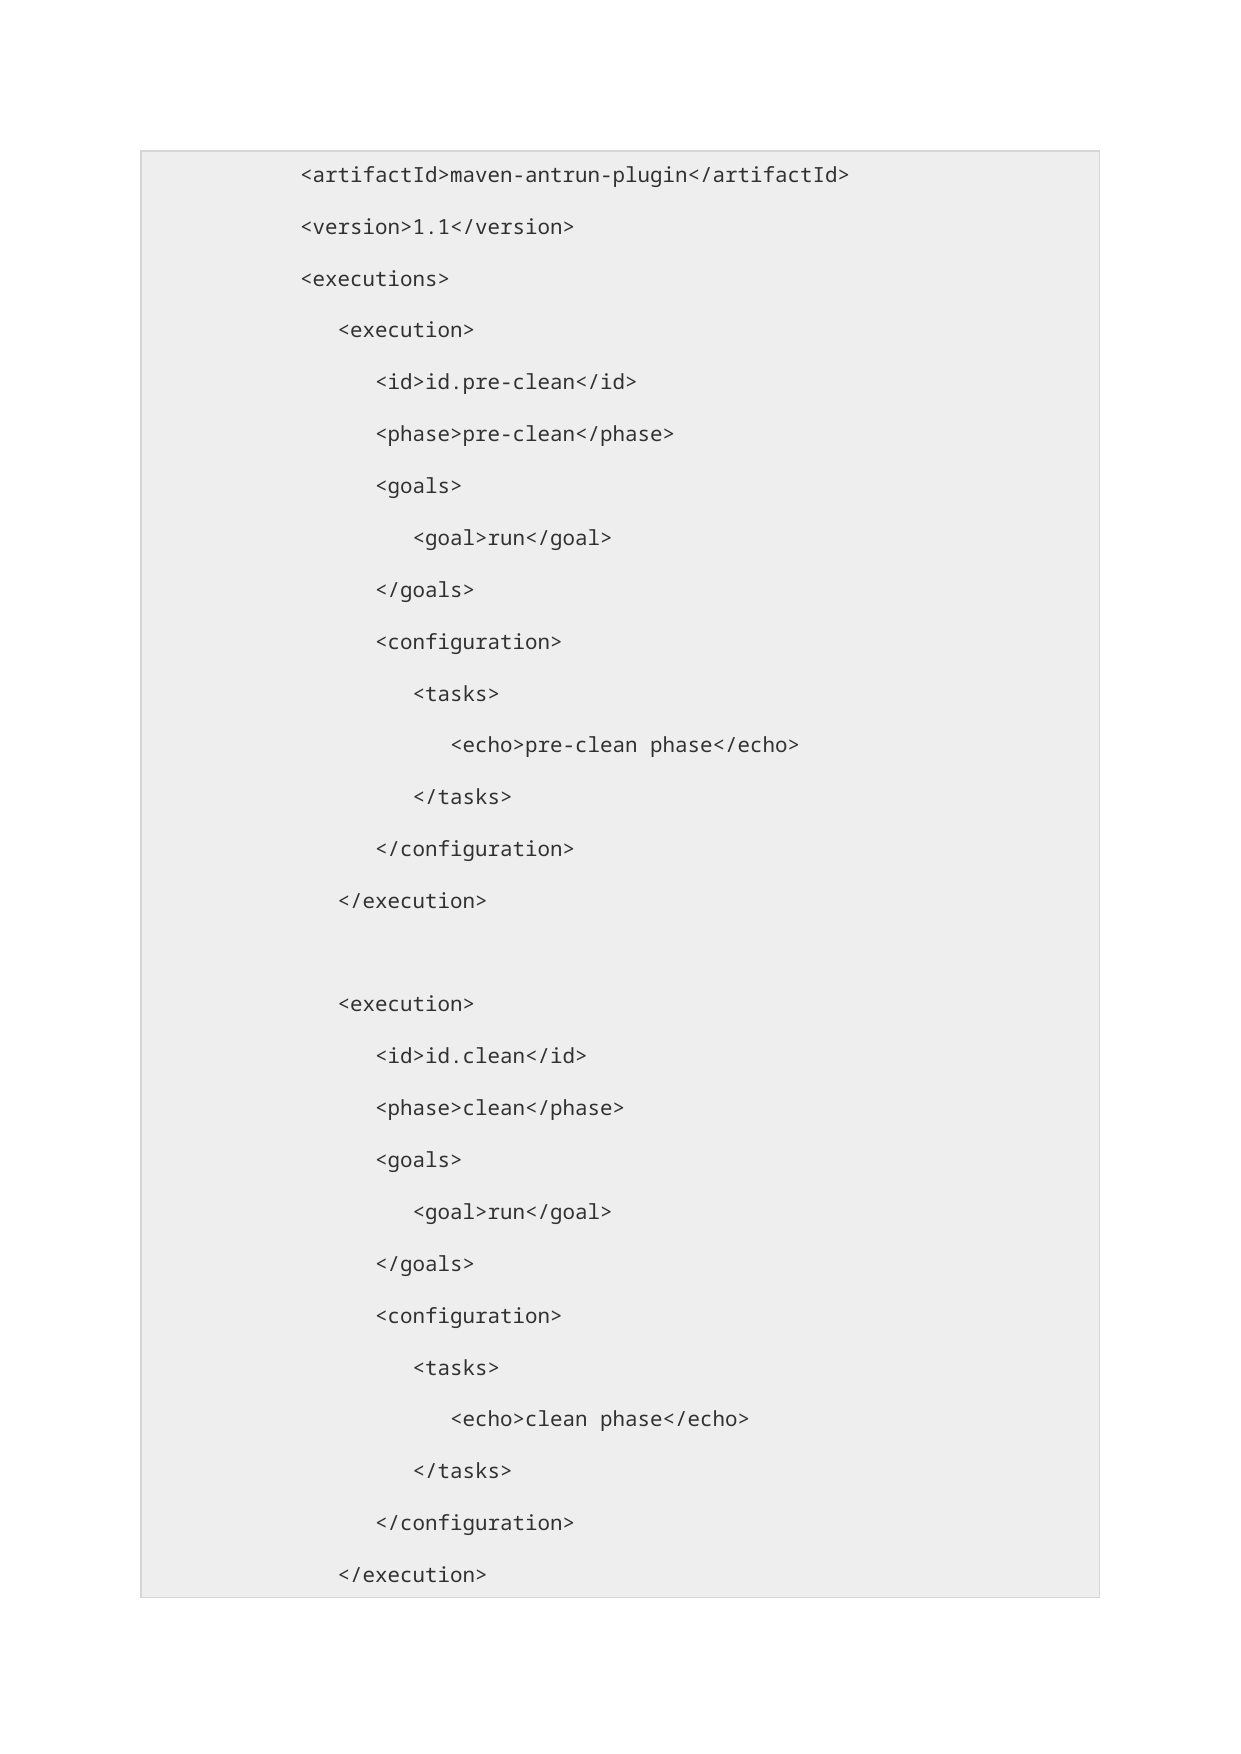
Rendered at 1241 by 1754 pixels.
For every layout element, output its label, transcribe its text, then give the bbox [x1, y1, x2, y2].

text <goals> [142, 1135, 1099, 1173]
text <configuration> [142, 617, 1099, 655]
text <echo>clean phase</echo> [142, 1394, 1099, 1433]
text <phase>pre-clean</phase> [142, 409, 1099, 448]
text <goal>run</goal> [142, 513, 1099, 551]
text <artifactId>maven-antrun-plugin</artifactId> [142, 152, 1099, 188]
text <tasks> [142, 669, 1099, 707]
text <configuration> [142, 1291, 1099, 1329]
text <version>1.1</version> [142, 202, 1099, 240]
text </goals> [142, 1239, 1099, 1277]
text </tasks> [142, 772, 1099, 811]
text <goal>run</goal> [142, 1187, 1099, 1225]
text </tasks> [142, 1446, 1099, 1485]
text <goals> [142, 461, 1099, 499]
text <execution> [142, 306, 1099, 344]
text </configuration> [142, 1498, 1099, 1537]
text </execution> [142, 876, 1099, 914]
text <execution> [142, 979, 1099, 1018]
text <echo>pre-clean phase</echo> [142, 721, 1099, 759]
text </goals> [142, 565, 1099, 603]
text <phase>clean</phase> [142, 1083, 1099, 1122]
text <id>id.pre-clean</id> [142, 357, 1099, 396]
text <executions> [142, 254, 1099, 292]
text <id>id.clean</id> [142, 1031, 1099, 1070]
text </execution> [142, 1550, 1099, 1597]
text <tasks> [142, 1343, 1099, 1381]
text </configuration> [142, 824, 1099, 863]
